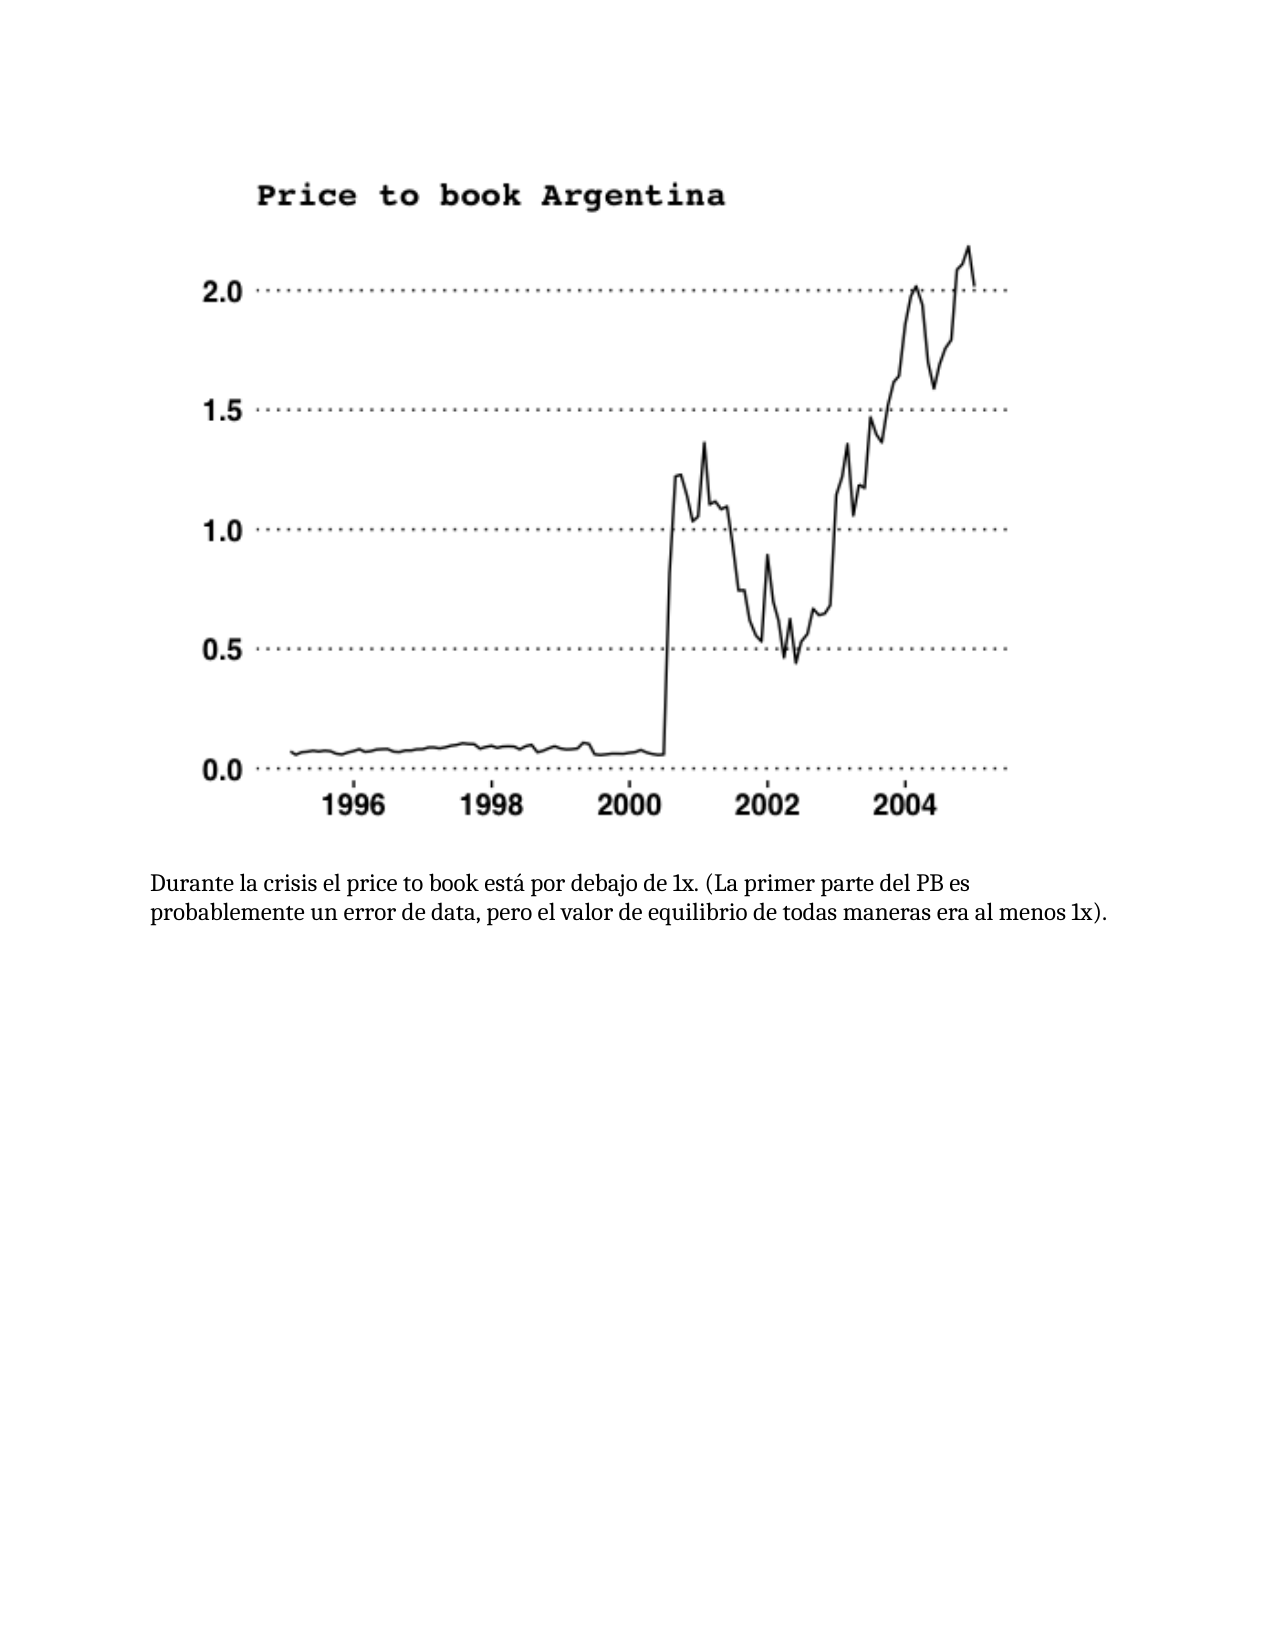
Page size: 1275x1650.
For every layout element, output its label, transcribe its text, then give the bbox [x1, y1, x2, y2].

picture [168, 150, 1044, 850]
text Durante la crisis el price to book está por debajo de 1x. (La primer parte del PB es probablemente un error de data, pero el valor de equilibrio de todas maneras era al menos 1x). [150, 869, 1125, 926]
